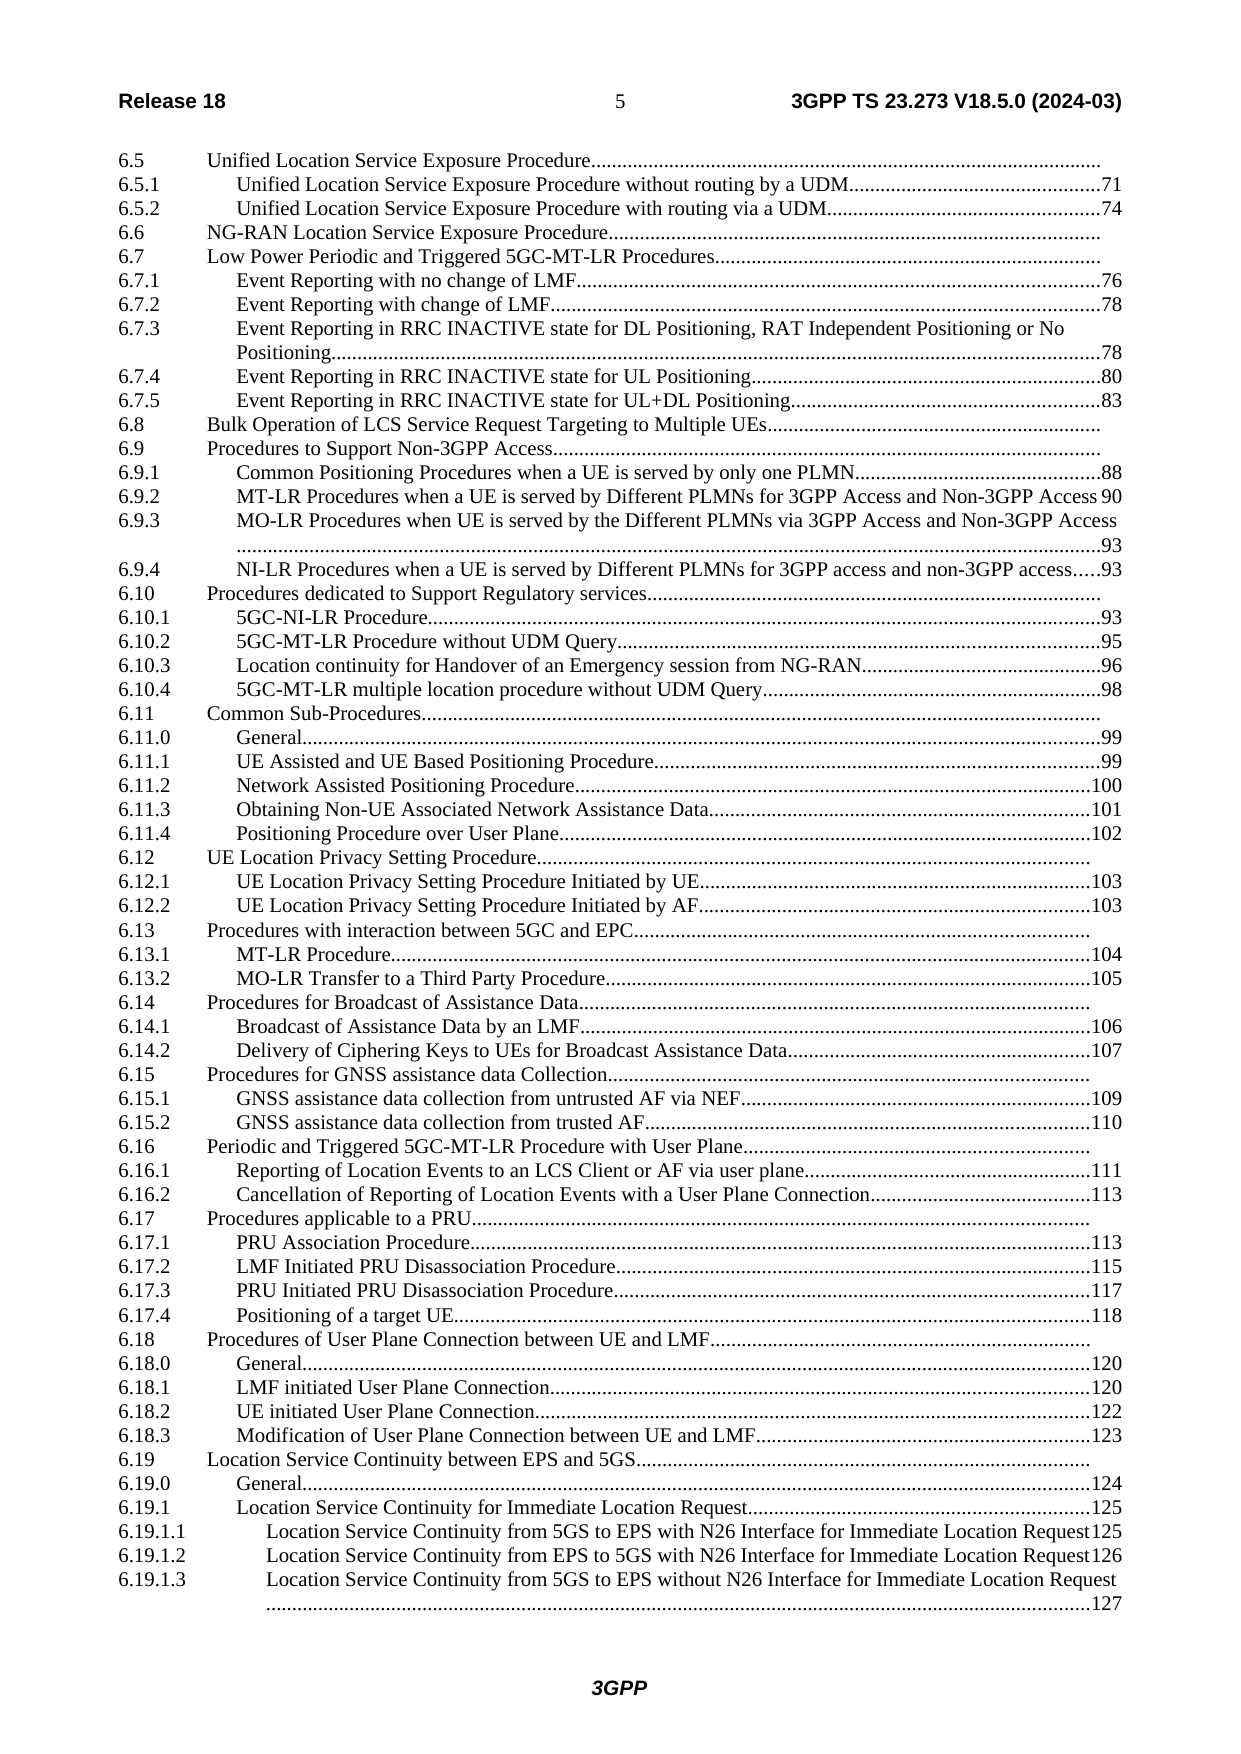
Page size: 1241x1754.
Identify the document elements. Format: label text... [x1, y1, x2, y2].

text 6.13.1 MT-LR Procedure 104 [118, 942, 1122, 966]
text 6.5.1 Unified Location Service Exposure Procedure without routing by a UDM 71 [118, 172, 1122, 196]
text 6.9.1 Common Positioning Procedures when a UE is served by only one PLMN 88 [118, 460, 1122, 484]
text 6.15 Procedures for GNSS assistance data Collection 109 [118, 1062, 1078, 1086]
text 6.5.2 Unified Location Service Exposure Procedure with routing via a UDM 74 [118, 196, 1122, 220]
text 6.17.2 LMF Initiated PRU Disassociation Procedure 115 [118, 1254, 1122, 1278]
text 6.10.3 Location continuity for Handover of an Emergency session from NG-RAN 96 [118, 653, 1122, 677]
text 6.11.0 General 99 [118, 725, 1122, 749]
text 6.11 Common Sub-Procedures 99 [118, 701, 1078, 725]
text 6.7.2 Event Reporting with change of LMF 78 [118, 292, 1122, 316]
text 6.19.1.3 Location Service Continuity from 5GS to EPS without N26 Interface for Immediate Location Request 127 [118, 1567, 1122, 1615]
text 6.9 Procedures to Support Non-3GPP Access 88 [118, 436, 1078, 460]
text 6.11.1 UE Assisted and UE Based Positioning Procedure 99 [118, 749, 1122, 773]
text 6.17 Procedures applicable to a PRU 113 [118, 1206, 1078, 1230]
text 6.19 Location Service Continuity between EPS and 5GS 124 [118, 1447, 1078, 1471]
text 6.7 Low Power Periodic and Triggered 5GC-MT-LR Procedures 75 [118, 244, 1078, 268]
text 6.18 Procedures of User Plane Connection between UE and LMF 120 [118, 1327, 1078, 1351]
text 6.17.3 PRU Initiated PRU Disassociation Procedure 117 [118, 1278, 1122, 1302]
text 6.7.4 Event Reporting in RRC INACTIVE state for UL Positioning 80 [118, 364, 1122, 388]
text 6.12.2 UE Location Privacy Setting Procedure Initiated by AF 103 [118, 893, 1122, 917]
text 6.11.2 Network Assisted Positioning Procedure 100 [118, 773, 1122, 797]
text 6.19.1 Location Service Continuity for Immediate Location Request 125 [118, 1495, 1122, 1519]
text 6.19.0 General 124 [118, 1471, 1122, 1495]
text 6.14.1 Broadcast of Assistance Data by an LMF 106 [118, 1014, 1122, 1038]
text 6.19.1.1 Location Service Continuity from 5GS to EPS with N26 Interface for Immediate Location Request 125 [118, 1519, 1122, 1543]
text 6.6 NG-RAN Location Service Exposure Procedure 75 [118, 220, 1078, 244]
text 6.9.2 MT-LR Procedures when a UE is served by Different PLMNs for 3GPP Access and Non-3GPP Access 90 [118, 484, 1122, 508]
text 6.17.4 Positioning of a target UE 118 [118, 1302, 1122, 1327]
text 6.13.2 MO-LR Transfer to a Third Party Procedure 105 [118, 966, 1122, 990]
text 6.9.3 MO-LR Procedures when UE is served by the Different PLMNs via 3GPP Access and Non-3GPP Access 93 [118, 508, 1122, 557]
text 6.13 Procedures with interaction between 5GC and EPC 104 [118, 917, 1078, 942]
text 6.18.3 Modification of User Plane Connection between UE and LMF 123 [118, 1423, 1122, 1447]
text 6.10.1 5GC-NI-LR Procedure 93 [118, 605, 1122, 629]
text 6.18.2 UE initiated User Plane Connection 122 [118, 1399, 1122, 1423]
text 6.11.3 Obtaining Non-UE Associated Network Assistance Data 101 [118, 797, 1122, 821]
text 6.19.1.2 Location Service Continuity from EPS to 5GS with N26 Interface for Immediate Location Request 126 [118, 1543, 1122, 1567]
text 6.10.2 5GC-MT-LR Procedure without UDM Query 95 [118, 629, 1122, 653]
text 6.10.4 5GC-MT-LR multiple location procedure without UDM Query 98 [118, 677, 1122, 701]
text 6.8 Bulk Operation of LCS Service Request Targeting to Multiple UEs 86 [118, 412, 1078, 436]
text 6.10 Procedures dedicated to Support Regulatory services 93 [118, 581, 1078, 605]
text 6.7.3 Event Reporting in RRC INACTIVE state for DL Positioning, RAT Independent Positioning or No Positioning 78 [118, 316, 1122, 364]
text 6.16 Periodic and Triggered 5GC-MT-LR Procedure with User Plane 111 [118, 1134, 1078, 1158]
text 6.18.1 LMF initiated User Plane Connection 120 [118, 1375, 1122, 1399]
text 6.16.1 Reporting of Location Events to an LCS Client or AF via user plane 111 [118, 1158, 1122, 1182]
text 6.16.2 Cancellation of Reporting of Location Events with a User Plane Connection 113 [118, 1182, 1122, 1206]
text 6.15.2 GNSS assistance data collection from trusted AF 110 [118, 1110, 1122, 1134]
text 6.11.4 Positioning Procedure over User Plane 102 [118, 821, 1122, 845]
text 6.12 UE Location Privacy Setting Procedure 103 [118, 845, 1078, 869]
text 6.12.1 UE Location Privacy Setting Procedure Initiated by UE 103 [118, 869, 1122, 893]
text 6.14.2 Delivery of Ciphering Keys to UEs for Broadcast Assistance Data 107 [118, 1038, 1122, 1062]
text 6.15.1 GNSS assistance data collection from untrusted AF via NEF 109 [118, 1086, 1122, 1110]
text 6.18.0 General 120 [118, 1351, 1122, 1375]
text 6.5 Unified Location Service Exposure Procedure 71 [118, 147, 1078, 172]
text 6.7.1 Event Reporting with no change of LMF 76 [118, 268, 1122, 292]
text 6.14 Procedures for Broadcast of Assistance Data 106 [118, 990, 1078, 1014]
text 6.7.5 Event Reporting in RRC INACTIVE state for UL+DL Positioning 83 [118, 388, 1122, 412]
text 6.17.1 PRU Association Procedure 113 [118, 1230, 1122, 1254]
text 6.9.4 NI-LR Procedures when a UE is served by Different PLMNs for 3GPP access and non-3GPP access 93 [118, 557, 1122, 581]
